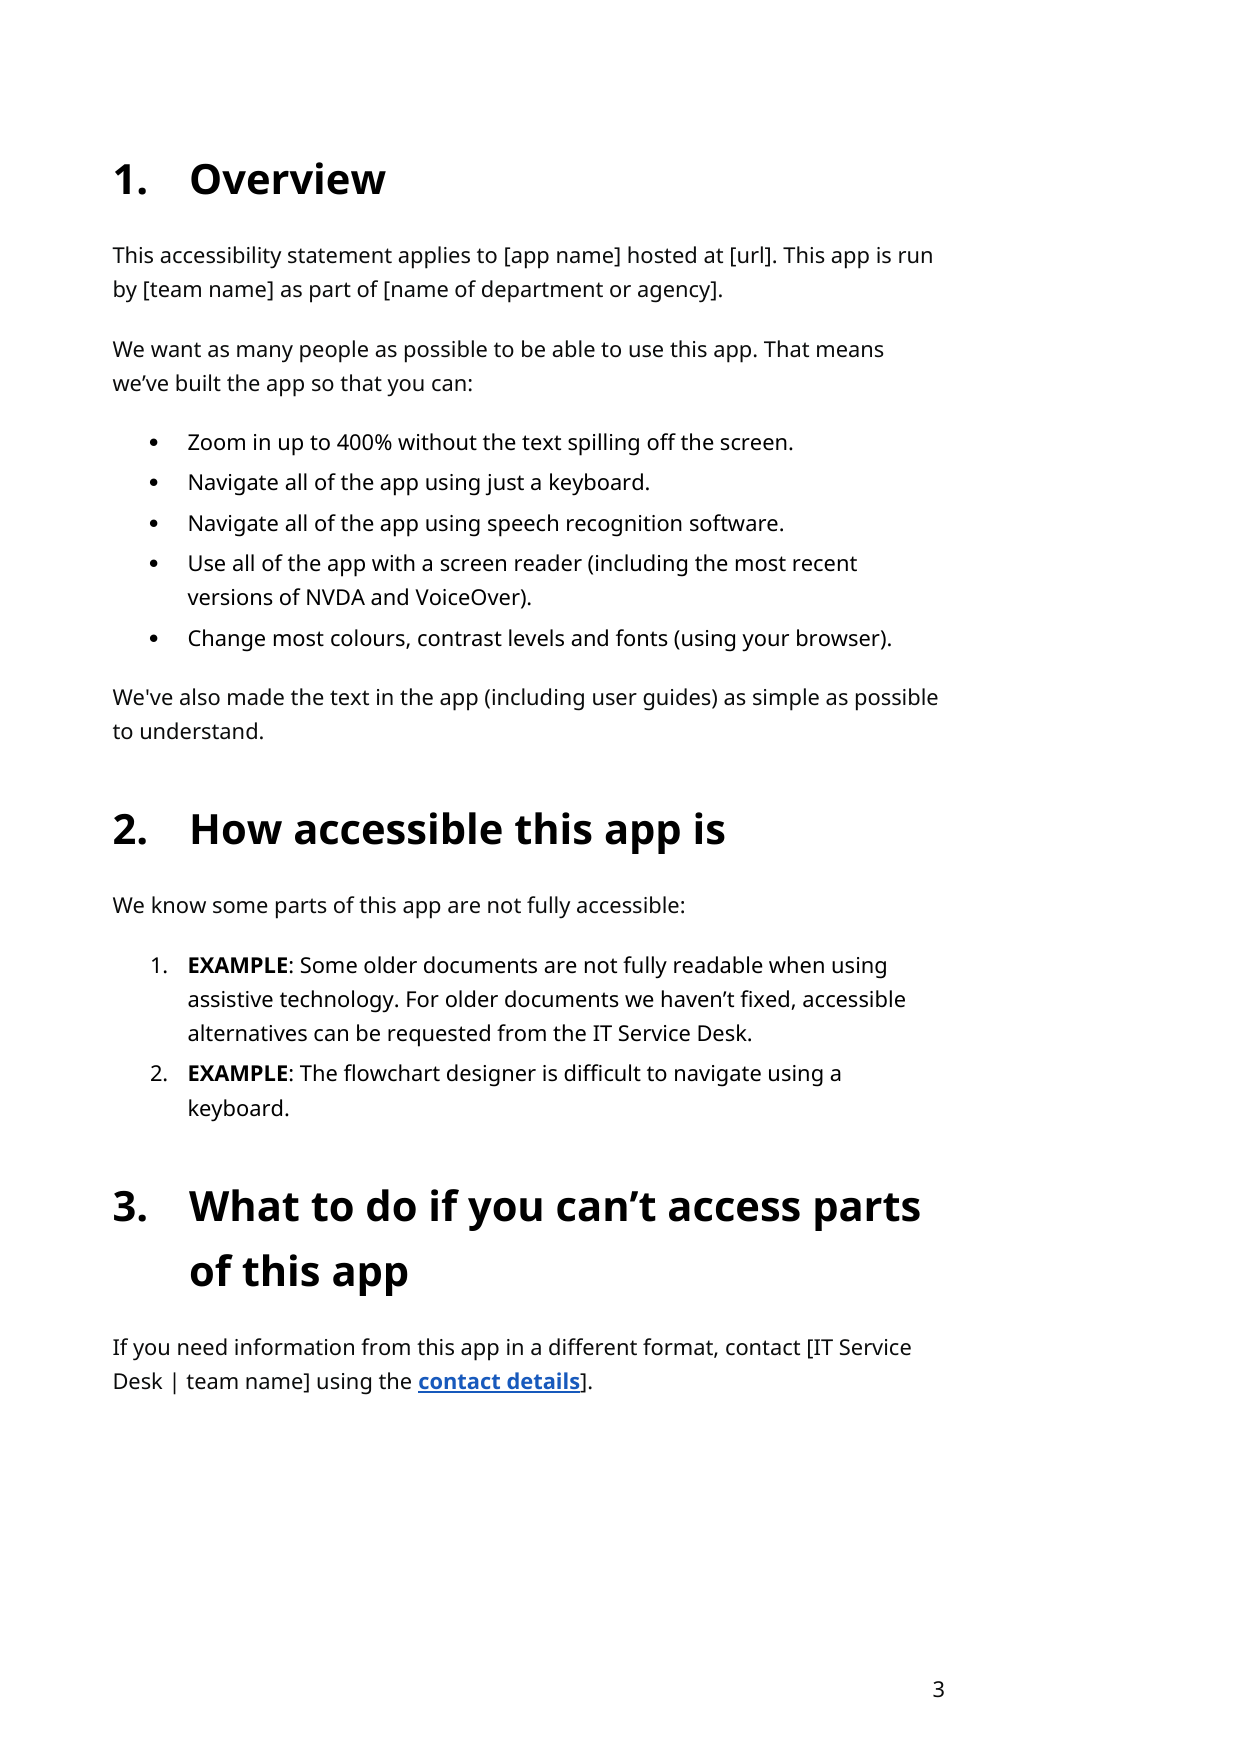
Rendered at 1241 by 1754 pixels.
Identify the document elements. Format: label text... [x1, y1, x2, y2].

list Zoom in up to 400% without the text spilling off the screen. [150, 427, 945, 457]
list Change most colours, contrast levels and fonts (using your browser). [150, 623, 945, 652]
list EXAMPLE: The flowchart designer is difficult to navigate using a keyboard. [150, 1058, 945, 1122]
list Use all of the app with a screen reader (including the most recent versions of NVDA and VoiceOver). [150, 548, 945, 612]
subtitle Overview [112, 150, 945, 207]
subtitle How accessible this app is [112, 800, 945, 857]
text If you need information from this app in a different format, contact [IT Service Desk | team name] using the contact details]. [112, 1332, 945, 1396]
text We want as many people as possible to be able to use this app. That means we’ve built the app so that you can: [112, 333, 945, 397]
subtitle What to do if you can’t access parts of this app [112, 1177, 945, 1299]
list Navigate all of the app using speech recognition software. [150, 508, 945, 537]
text We know some parts of this app are not fully accessible: [112, 890, 945, 920]
text This accessibility statement applies to [app name] hosted at [url]. This app is run by [team name] as part of [name of department or agency]. [112, 240, 945, 304]
text We've also made the text in the app (including user guides) as simple as possible to understand. [112, 682, 945, 746]
list EXAMPLE: Some older documents are not fully readable when using assistive technology. For older documents we haven’t fixed, accessible alternatives can be requested from the IT Service Desk. [150, 949, 945, 1048]
list Navigate all of the app using just a keyboard. [150, 467, 945, 497]
